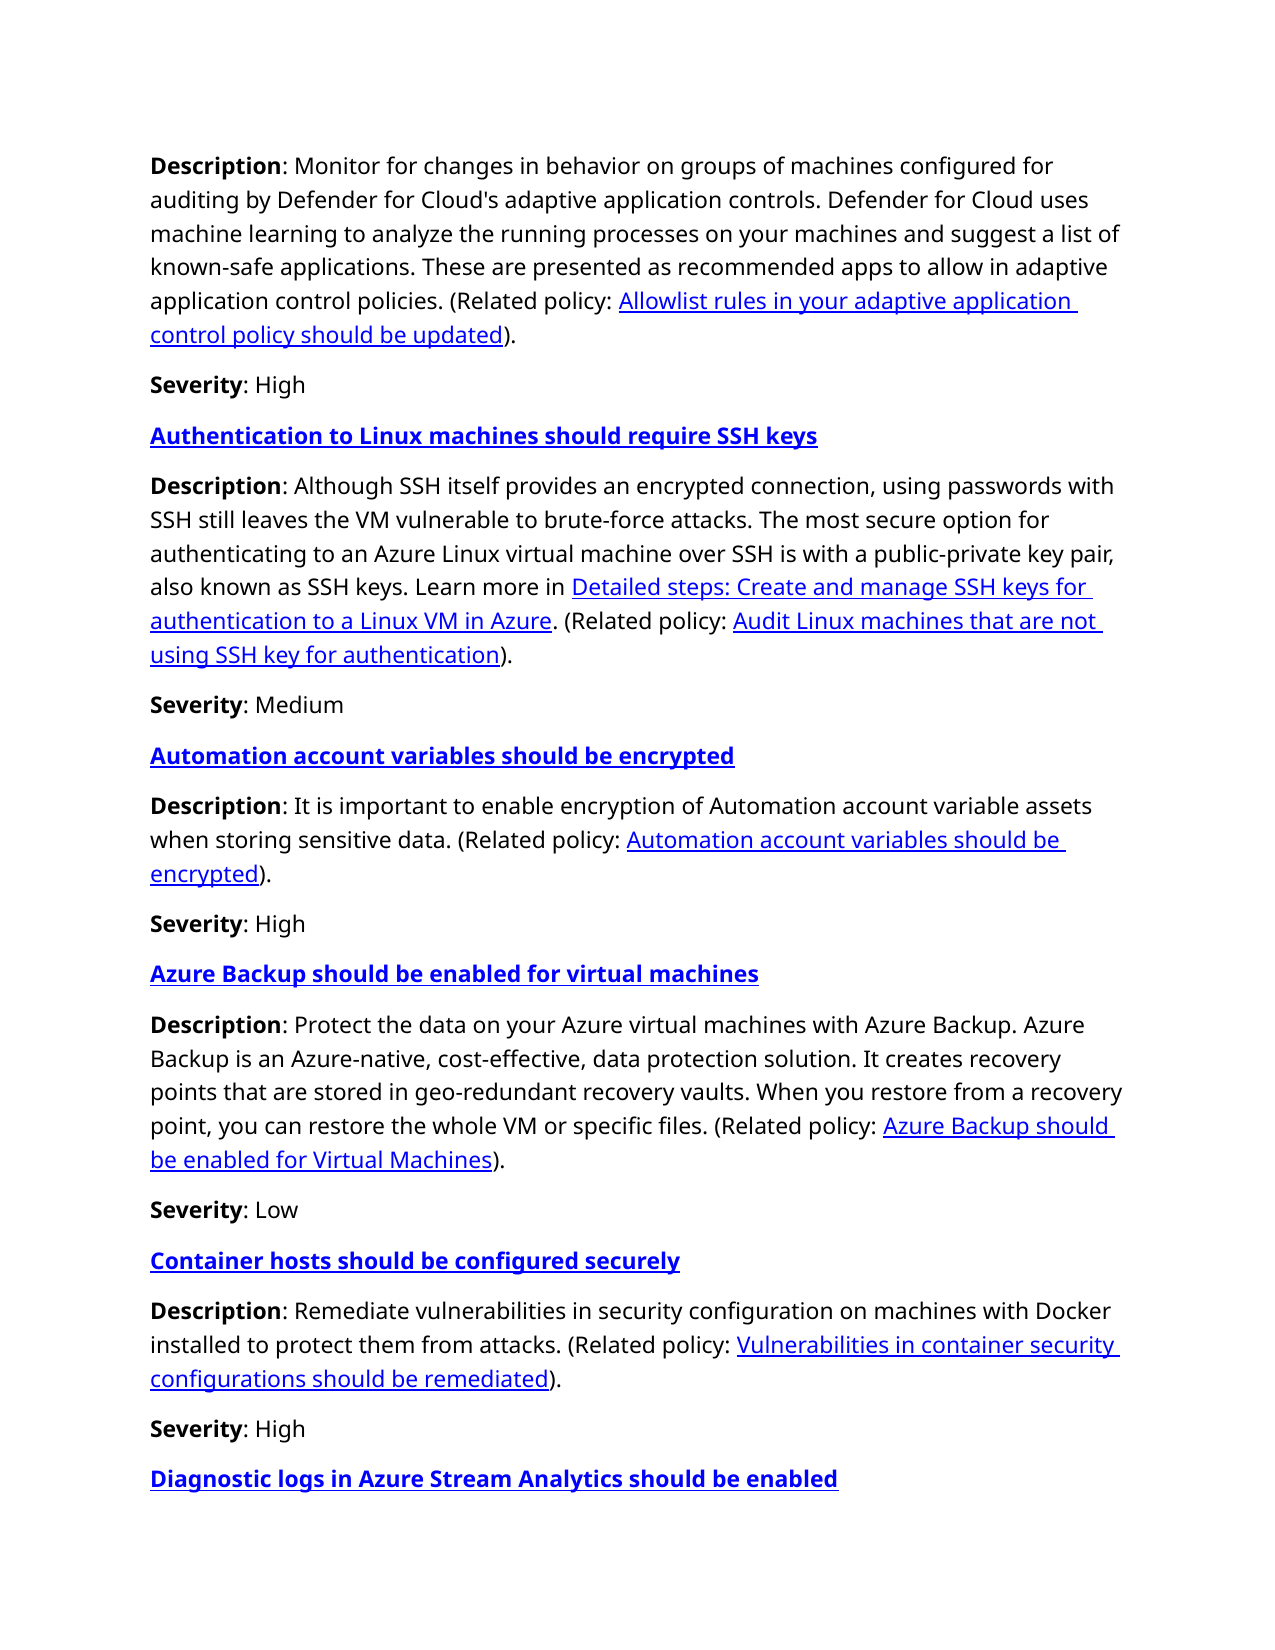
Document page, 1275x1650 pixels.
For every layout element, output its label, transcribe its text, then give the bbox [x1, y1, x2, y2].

text Severity: Low [150, 1194, 1125, 1225]
text Severity: Medium [150, 689, 1125, 720]
text Severity: High [150, 908, 1125, 939]
text Description: Although SSH itself provides an encrypted connection, using passwords with SSH still leaves the VM vulnerable to brute-force attacks. The most secure option for authenticating to an Azure Linux virtual machine over SSH is with a public-private key pair, also known as SSH keys. Learn more in Detailed steps: Create and manage SSH keys for authentication to a Linux VM in Azure. (Related policy: Audit Linux machines that are not using SSH key for authentication). [150, 470, 1125, 670]
text Authentication to Linux machines should require SSH keys [150, 419, 1125, 451]
text Container hosts should be configured securely [150, 1244, 1125, 1276]
text Severity: High [150, 369, 1125, 400]
text Diagnostic logs in Azure Stream Analytics should be enabled [150, 1463, 1125, 1494]
text Automation account variables should be encrypted [150, 739, 1125, 771]
text Description: Monitor for changes in behavior on groups of machines configured for auditing by Defender for Cloud's adaptive application controls. Defender for Cloud uses machine learning to analyze the running processes on your machines and suggest a list of known-safe applications. These are presented as recommended apps to allow in adaptive application control policies. (Related policy: Allowlist rules in your adaptive application control policy should be updated). [150, 150, 1125, 350]
text Severity: High [150, 1413, 1125, 1444]
text Description: It is important to enable encryption of Automation account variable assets when storing sensitive data. (Related policy: Automation account variables should be encrypted). [150, 790, 1125, 889]
text Description: Remediate vulnerabilities in security configuration on machines with Docker installed to protect them from attacks. (Related policy: Vulnerabilities in container security configurations should be remediated). [150, 1295, 1125, 1394]
text Description: Protect the data on your Azure virtual machines with Azure Backup. Azure Backup is an Azure-native, cost-effective, data protection solution. It creates recovery points that are stored in geo-redundant recovery vaults. When you restore from a recovery point, you can restore the whole VM or specific files. (Related policy: Azure Backup should be enabled for Virtual Machines). [150, 1009, 1125, 1175]
text Azure Backup should be enabled for virtual machines [150, 958, 1125, 989]
